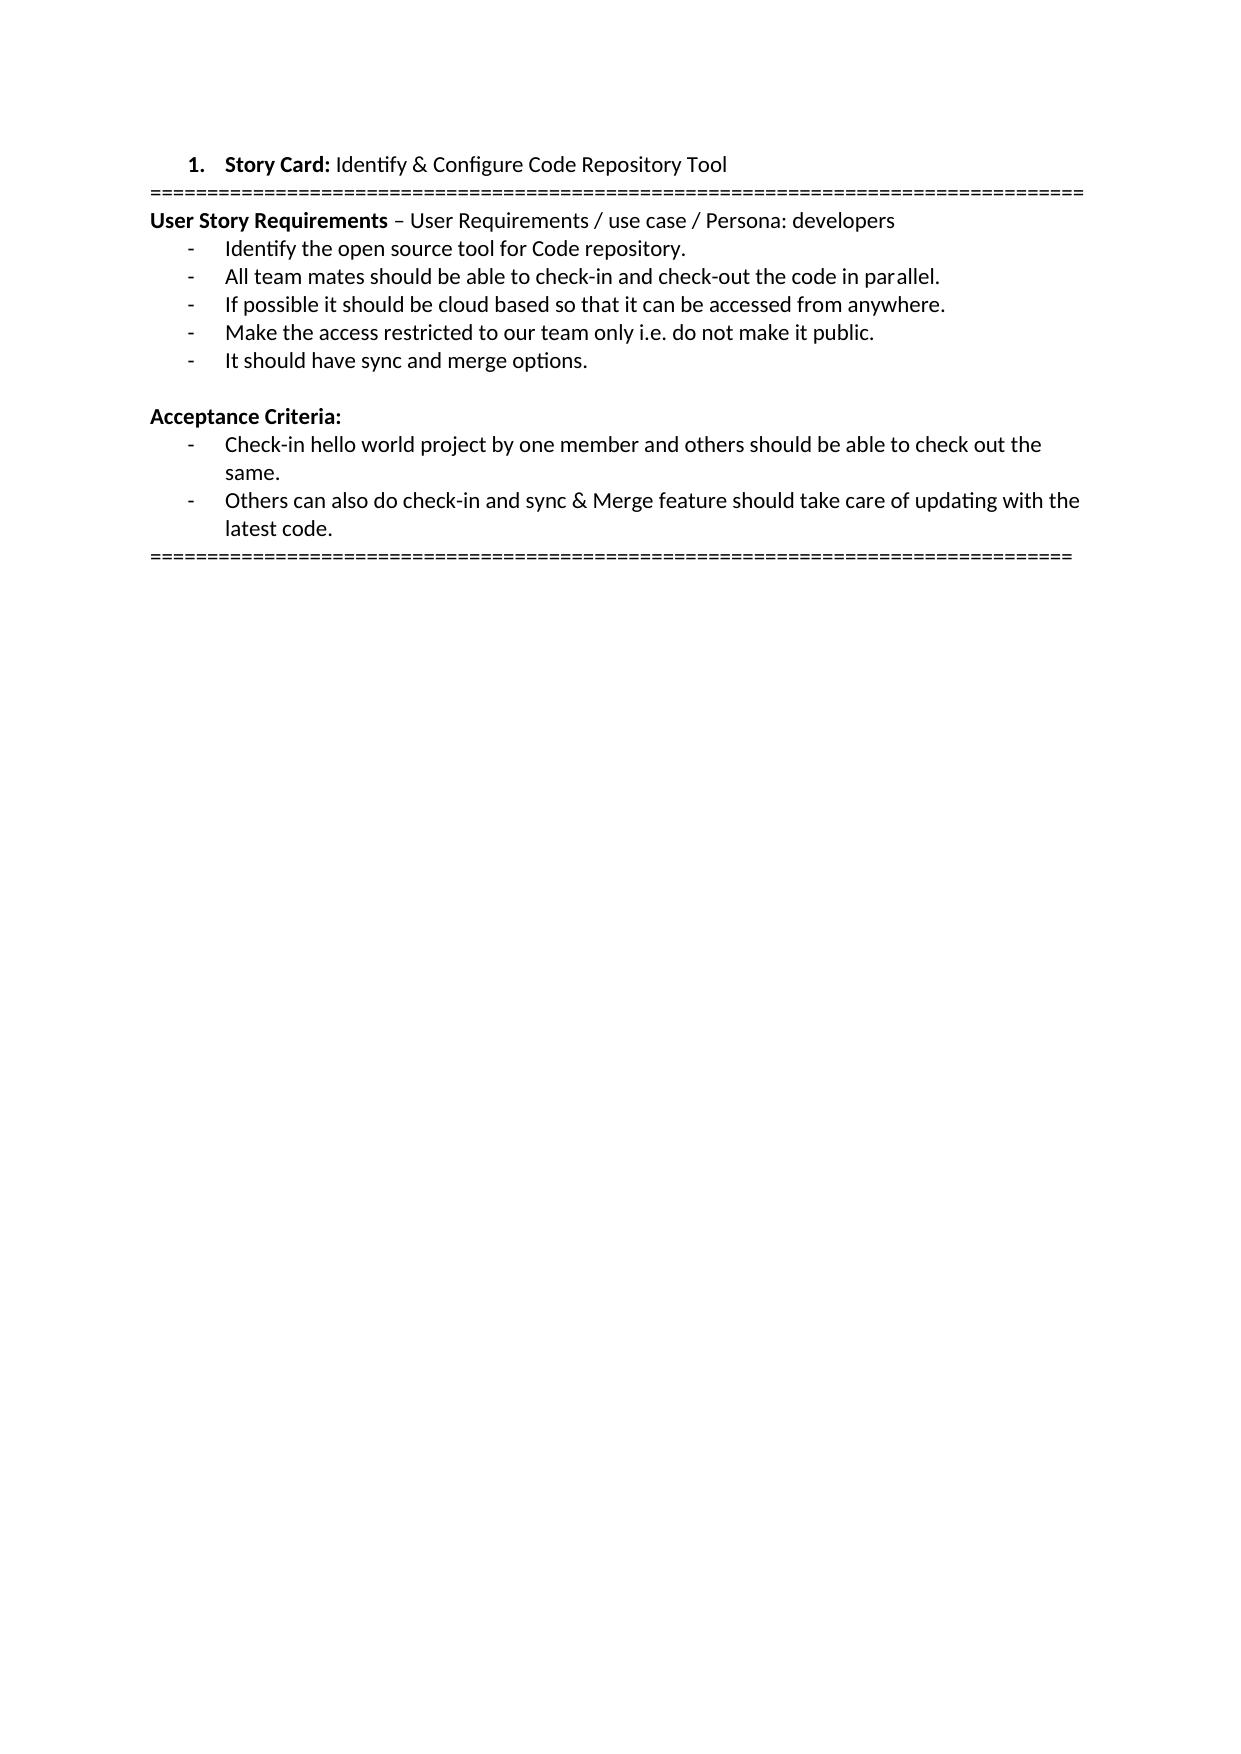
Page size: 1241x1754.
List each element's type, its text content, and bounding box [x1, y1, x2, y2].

text ================================================================================== [150, 178, 1090, 206]
text User Story Requirements – User Requirements / use case / Persona: developers [150, 206, 1090, 234]
list Check-in hello world project by one member and others should be able to check out the same. [187, 430, 1090, 486]
list Story Card: Identify & Configure Code Repository Tool [187, 150, 1090, 178]
text ================================================================================= [150, 542, 1090, 570]
list If possible it should be cloud based so that it can be accessed from anywhere. [187, 290, 1090, 318]
list Others can also do check-in and sync & Merge feature should take care of updating with the latest code. [187, 486, 1090, 542]
text Acceptance Criteria: [150, 402, 1090, 430]
list All team mates should be able to check-in and check-out the code in parallel. [187, 262, 1090, 290]
list Identify the open source tool for Code repository. [187, 234, 1090, 262]
list It should have sync and merge options. [187, 346, 1090, 374]
list Make the access restricted to our team only i.e. do not make it public. [187, 318, 1090, 346]
